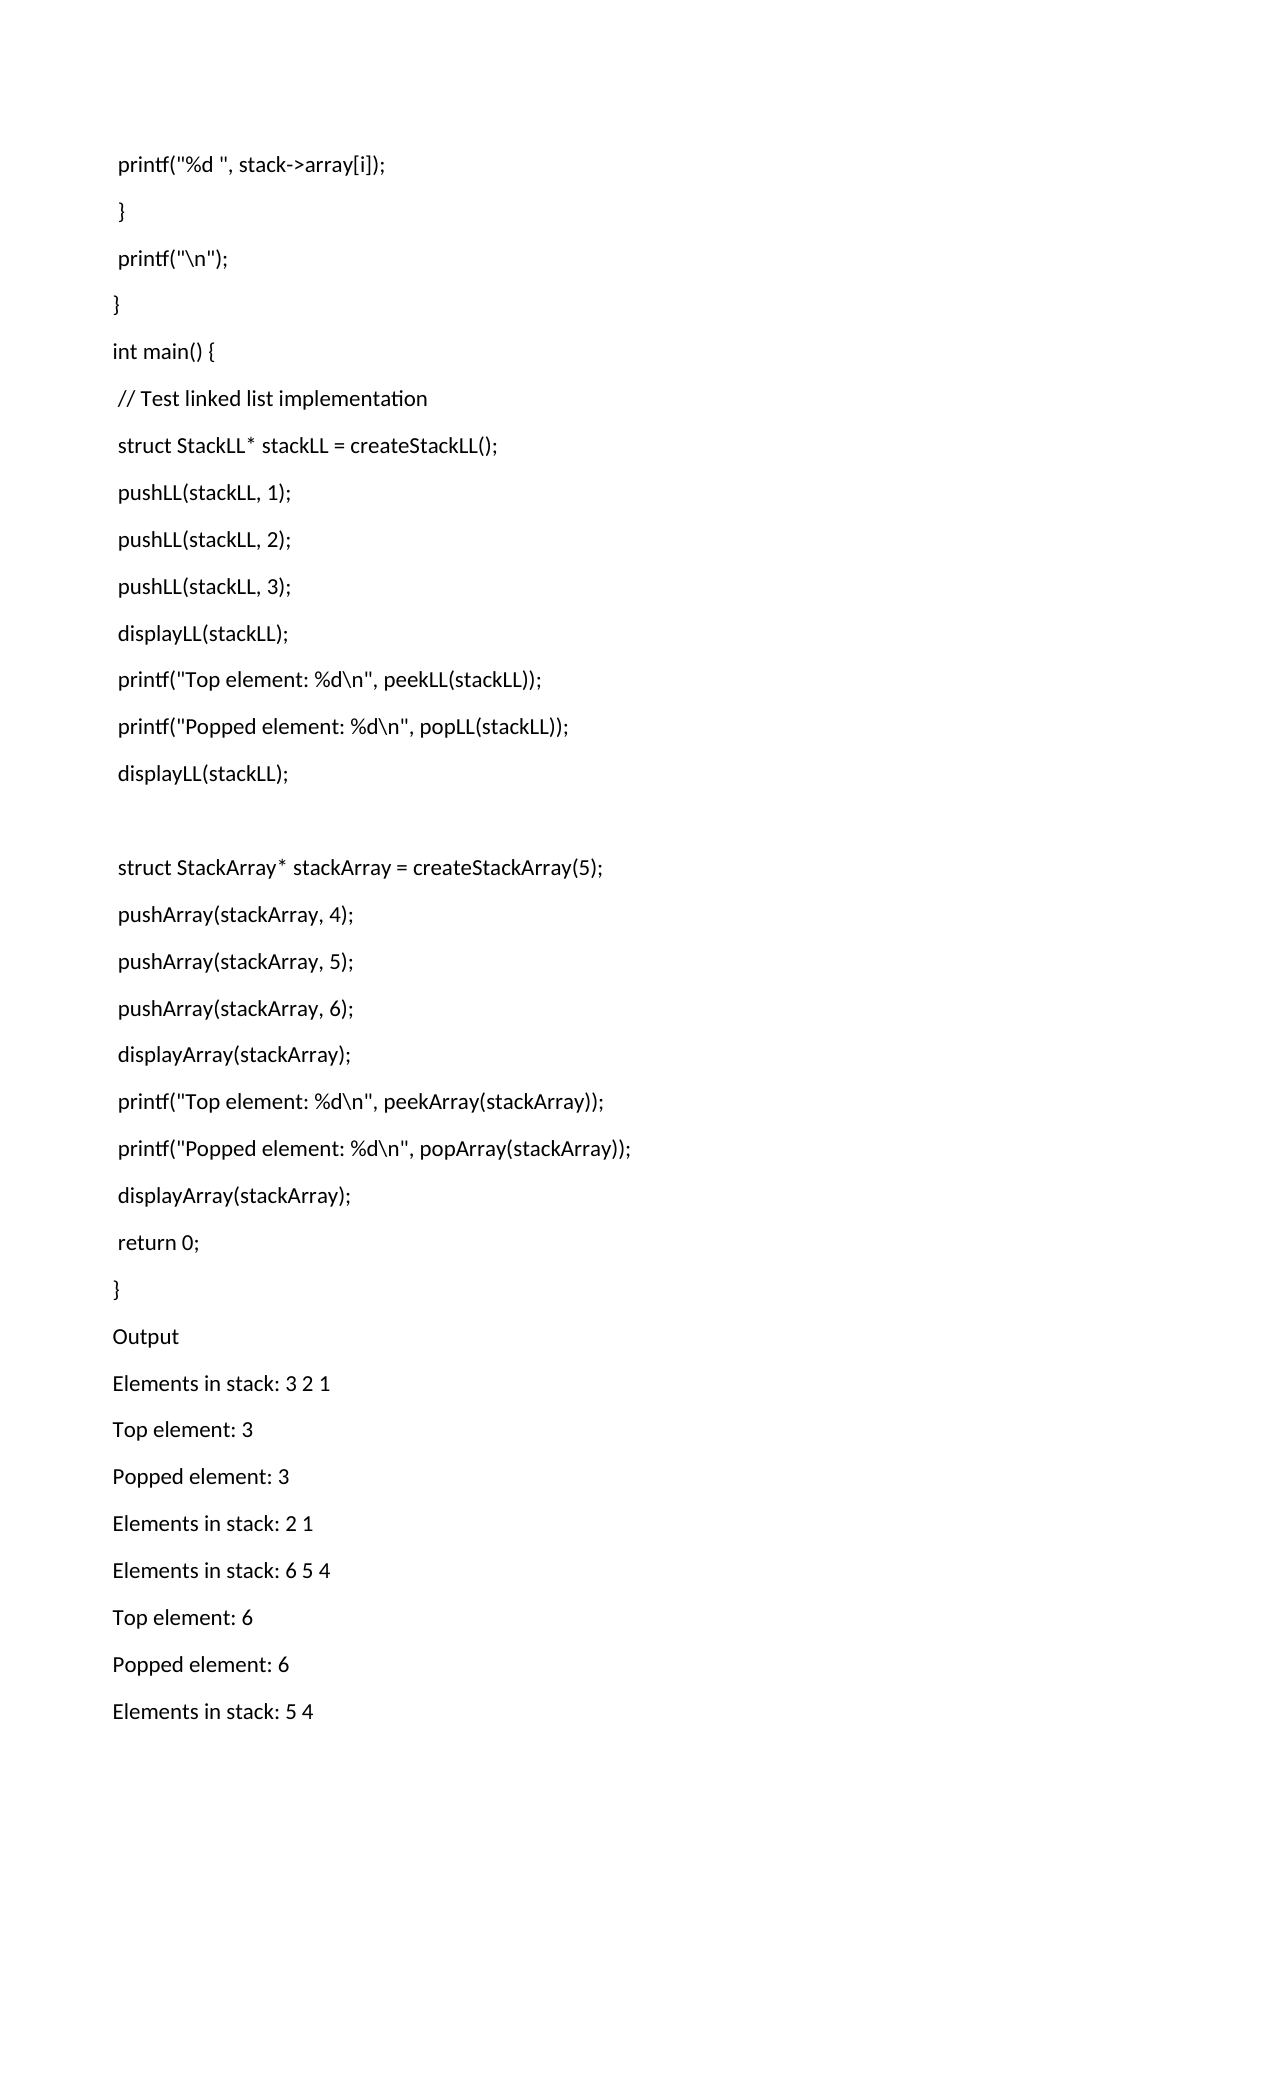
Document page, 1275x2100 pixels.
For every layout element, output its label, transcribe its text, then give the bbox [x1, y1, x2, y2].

text pushArray(stackArray, 4); [112, 900, 1162, 928]
text Popped element: 3 [112, 1462, 1162, 1491]
text pushArray(stackArray, 5); [112, 947, 1162, 975]
text Top element: 3 [112, 1416, 1162, 1444]
text Popped element: 6 [112, 1650, 1162, 1678]
text printf("\n"); [112, 244, 1162, 272]
text pushLL(stackLL, 2); [112, 525, 1162, 553]
text } [112, 1275, 1162, 1303]
text return 0; [112, 1228, 1162, 1256]
text Elements in stack: 5 4 [112, 1697, 1162, 1725]
text } [112, 291, 1162, 319]
text pushLL(stackLL, 3); [112, 572, 1162, 600]
text pushLL(stackLL, 1); [112, 478, 1162, 506]
text Elements in stack: 6 5 4 [112, 1556, 1162, 1584]
text displayArray(stackArray); [112, 1041, 1162, 1069]
text // Test linked list implementation [112, 384, 1162, 412]
text struct StackArray* stackArray = createStackArray(5); [112, 853, 1162, 881]
text printf("%d ", stack->array[i]); [112, 150, 1162, 178]
text int main() { [112, 337, 1162, 366]
text displayLL(stackLL); [112, 759, 1162, 787]
text displayArray(stackArray); [112, 1181, 1162, 1209]
text printf("Popped element: %d\n", popLL(stackLL)); [112, 712, 1162, 741]
text Top element: 6 [112, 1603, 1162, 1631]
text printf("Popped element: %d\n", popArray(stackArray)); [112, 1134, 1162, 1162]
text } [112, 197, 1162, 225]
text struct StackLL* stackLL = createStackLL(); [112, 431, 1162, 459]
text printf("Top element: %d\n", peekArray(stackArray)); [112, 1087, 1162, 1116]
text Elements in stack: 2 1 [112, 1509, 1162, 1537]
text printf("Top element: %d\n", peekLL(stackLL)); [112, 666, 1162, 694]
text displayLL(stackLL); [112, 619, 1162, 647]
text Output [112, 1322, 1162, 1350]
text Elements in stack: 3 2 1 [112, 1369, 1162, 1397]
text pushArray(stackArray, 6); [112, 994, 1162, 1022]
